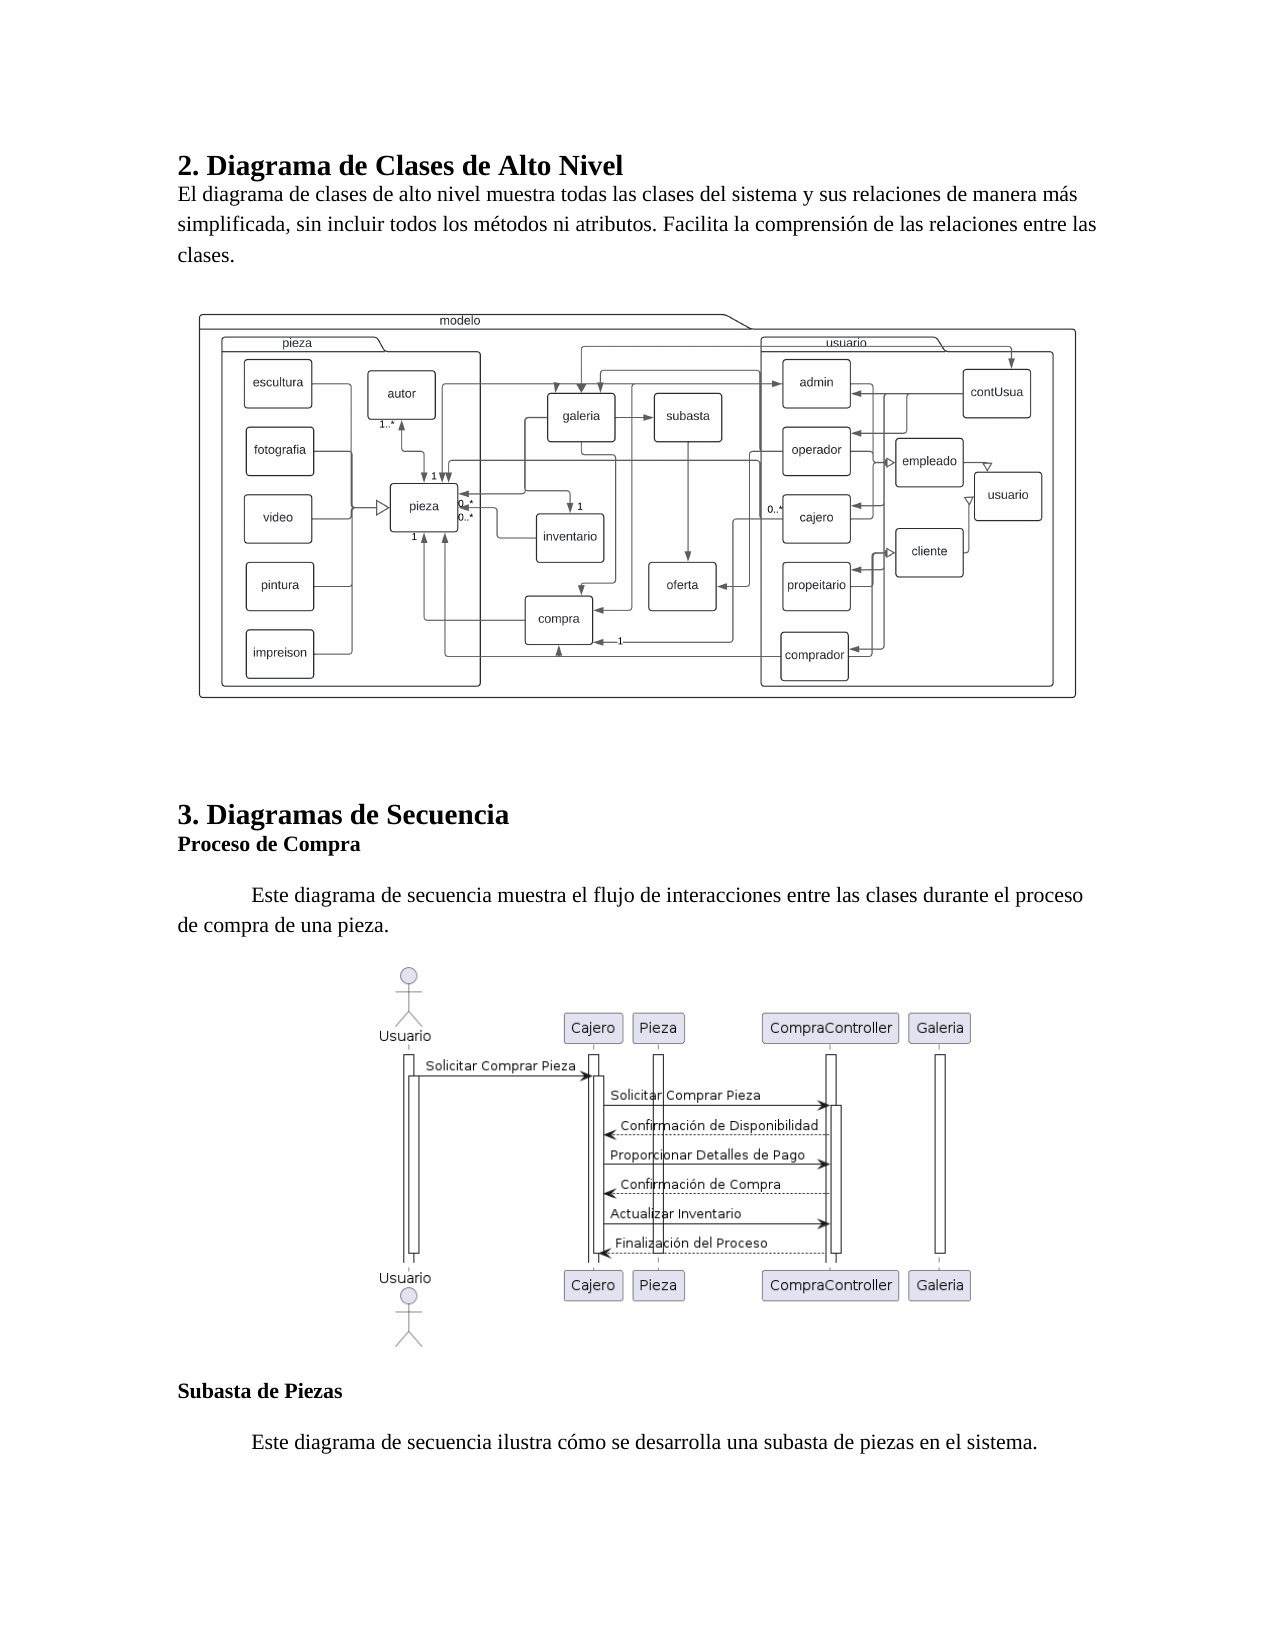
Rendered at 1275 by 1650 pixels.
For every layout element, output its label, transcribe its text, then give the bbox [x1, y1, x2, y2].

subtitle 2. Diagrama de Clases de Alto Nivel [177, 148, 1098, 181]
text Proceso de Compra [177, 831, 1098, 856]
text Subasta de Piezas [177, 1378, 1098, 1403]
picture [374, 962, 975, 1352]
text El diagrama de clases de alto nivel muestra todas las clases del sistema y sus relaciones de manera más simplificada, sin incluir todos los métodos ni atributos. Facilita la comprensión de las relaciones entre las clases. [177, 181, 1098, 267]
text Este diagrama de secuencia muestra el flujo de interacciones entre las clases durante el proceso de compra de una pieza. [177, 882, 1098, 937]
subtitle 3. Diagramas de Secuencia [177, 797, 1098, 831]
text Este diagrama de secuencia ilustra cómo se desarrolla una subasta de piezas en el sistema. [177, 1429, 1098, 1454]
picture [177, 292, 1098, 720]
